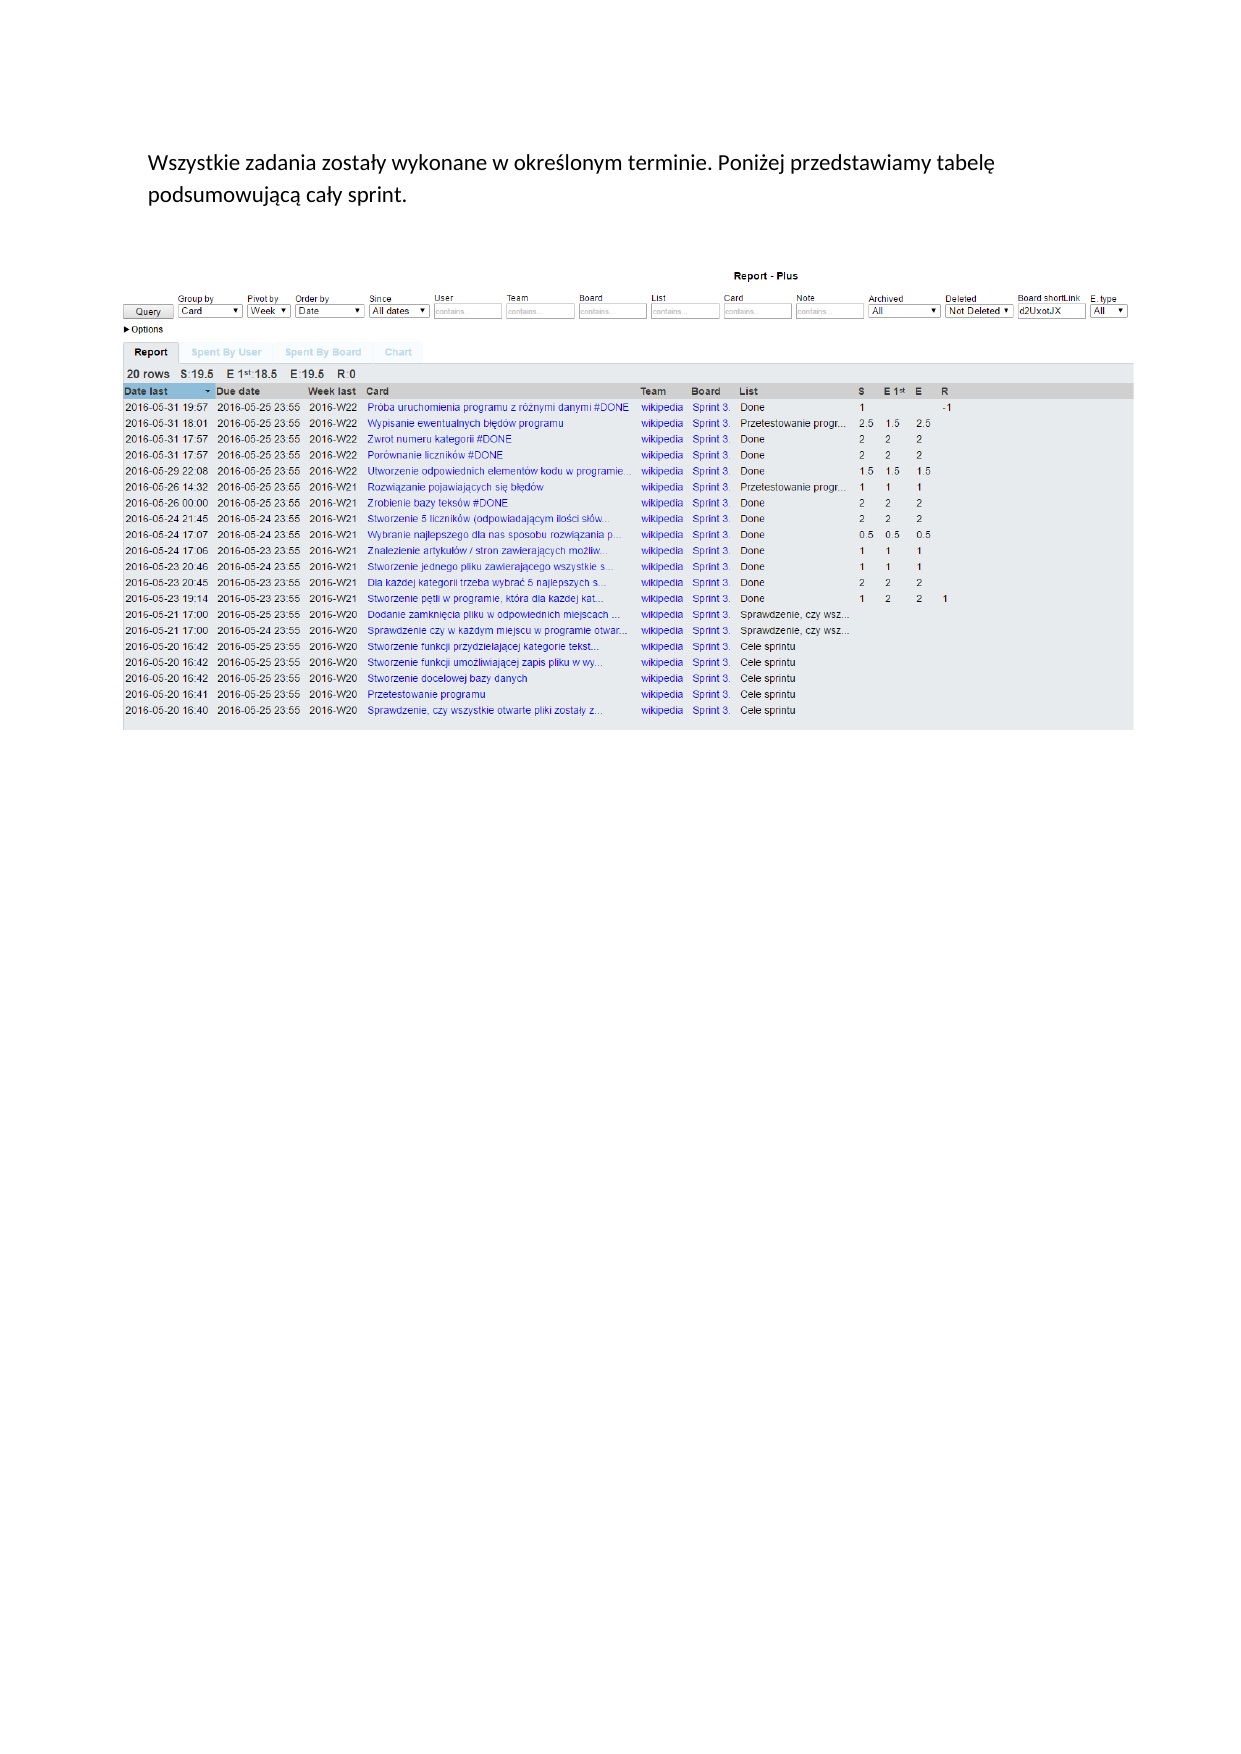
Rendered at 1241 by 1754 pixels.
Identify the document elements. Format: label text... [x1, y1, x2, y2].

text Wszystkie zadania zostały wykonane w określonym terminie. Poniżej przedstawiamy tabelę podsumowującą cały sprint. [148, 148, 1093, 208]
picture [118, 270, 1134, 730]
